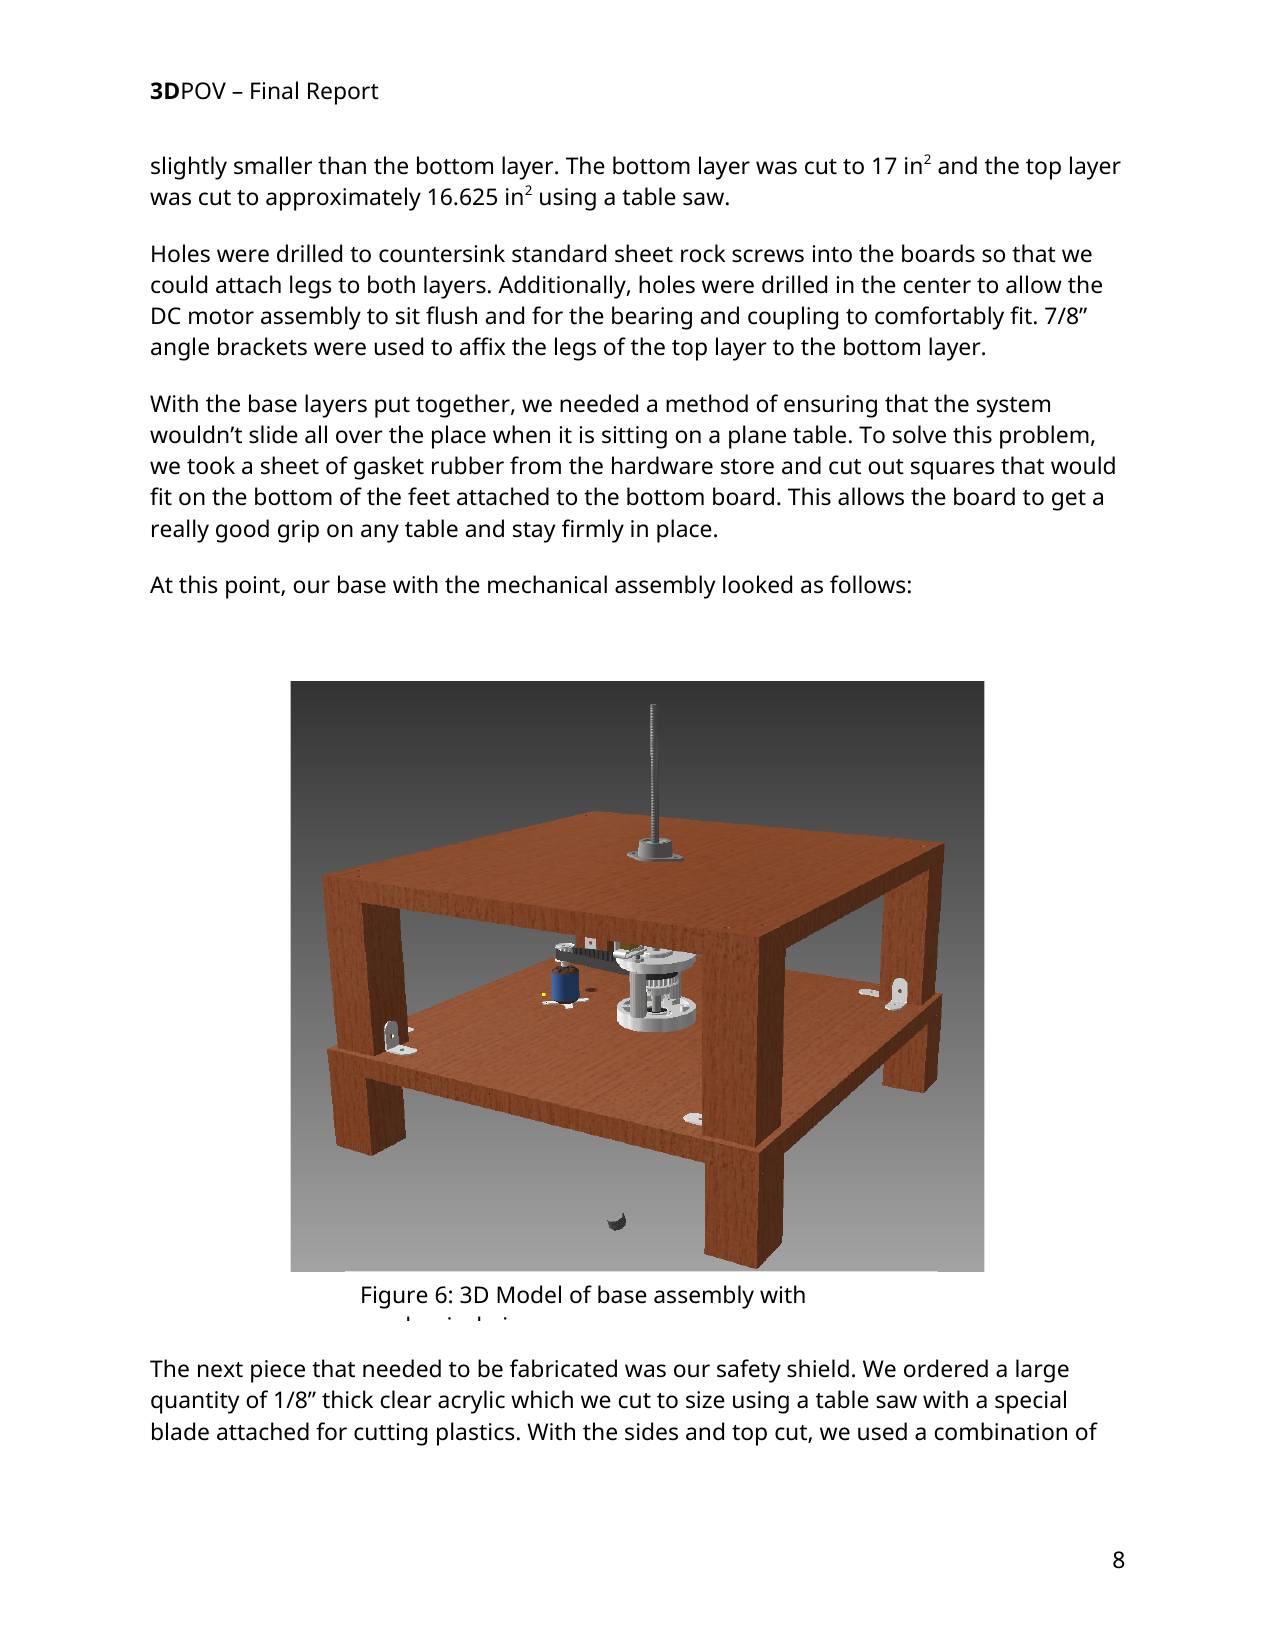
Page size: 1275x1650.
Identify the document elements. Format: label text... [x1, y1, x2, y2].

text With the base layers put together, we needed a method of ensuring that the system wouldn’t slide all over the place when it is sitting on a plane table. To solve this problem, we took a sheet of gasket rubber from the hardware store and cut out squares that would fit on the bottom of the feet attached to the bottom board. This allows the board to get a really good grip on any table and stay firmly in place. [150, 387, 1125, 544]
picture [290, 681, 985, 1272]
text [150, 1353, 1125, 1447]
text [150, 150, 1125, 212]
text At this point, our base with the mechanical assembly looked as follows: [150, 569, 1125, 600]
text Holes were drilled to countersink standard sheet rock screws into the boards so that we could attach legs to both layers. Additionally, holes were drilled in the center to allow the DC motor assembly to sit flush and for the bearing and coupling to comfortably fit. 7/8” angle brackets were used to affix the legs of the top layer to the bottom layer. [150, 237, 1125, 362]
